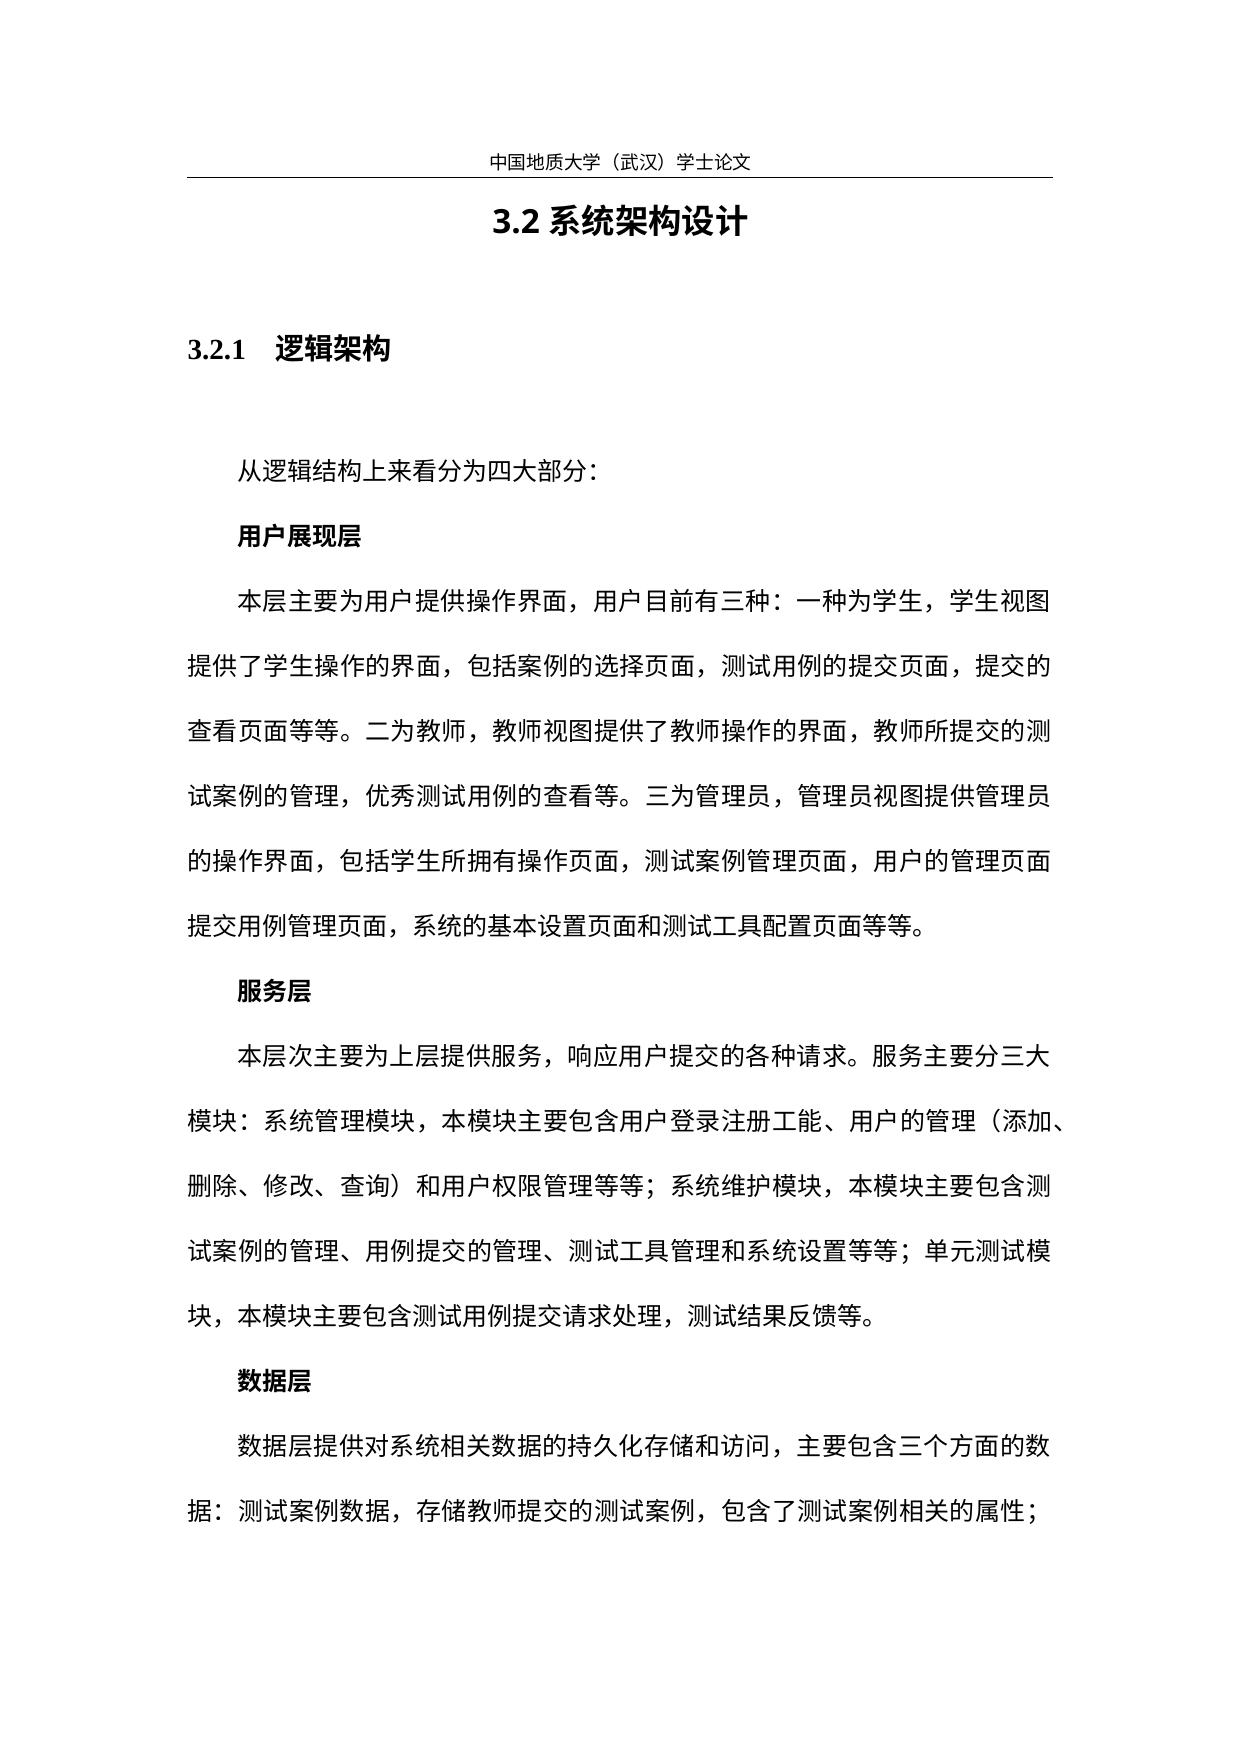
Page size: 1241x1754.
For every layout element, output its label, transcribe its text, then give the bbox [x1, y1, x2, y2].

text 数据层 [187, 1347, 1053, 1412]
text 服务层 [187, 957, 1053, 1022]
subtitle 逻辑架构 [187, 314, 1053, 379]
text 本层次主要为上层提供服务，响应用户提交的各种请求。服务主要分三大模块：系统管理模块，本模块主要包含用户登录注册工能、用户的管理（添加、删除、修改、查询）和用户权限管理等等；系统维护模块，本模块主要包含测试案例的管理、用例提交的管理、测试工具管理和系统设置等等；单元测试模块，本模块主要包含测试用例提交请求处理，测试结果反馈等。 [187, 1022, 1053, 1347]
text 本层主要为用户提供操作界面，用户目前有三种：一种为学生，学生视图提供了学生操作的界面，包括案例的选择页面，测试用例的提交页面，提交的查看页面等等。二为教师，教师视图提供了教师操作的界面，教师所提交的测试案例的管理，优秀测试用例的查看等。三为管理员，管理员视图提供管理员的操作界面，包括学生所拥有操作页面，测试案例管理页面，用户的管理页面，提交用例管理页面，系统的基本设置页面和测试工具配置页面等等。 [187, 567, 1053, 957]
text 从逻辑结构上来看分为四大部分： [187, 437, 1053, 502]
text 用户展现层 [187, 502, 1053, 567]
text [187, 1412, 1053, 1542]
subtitle 3.2 系统架构设计 [187, 187, 1053, 252]
